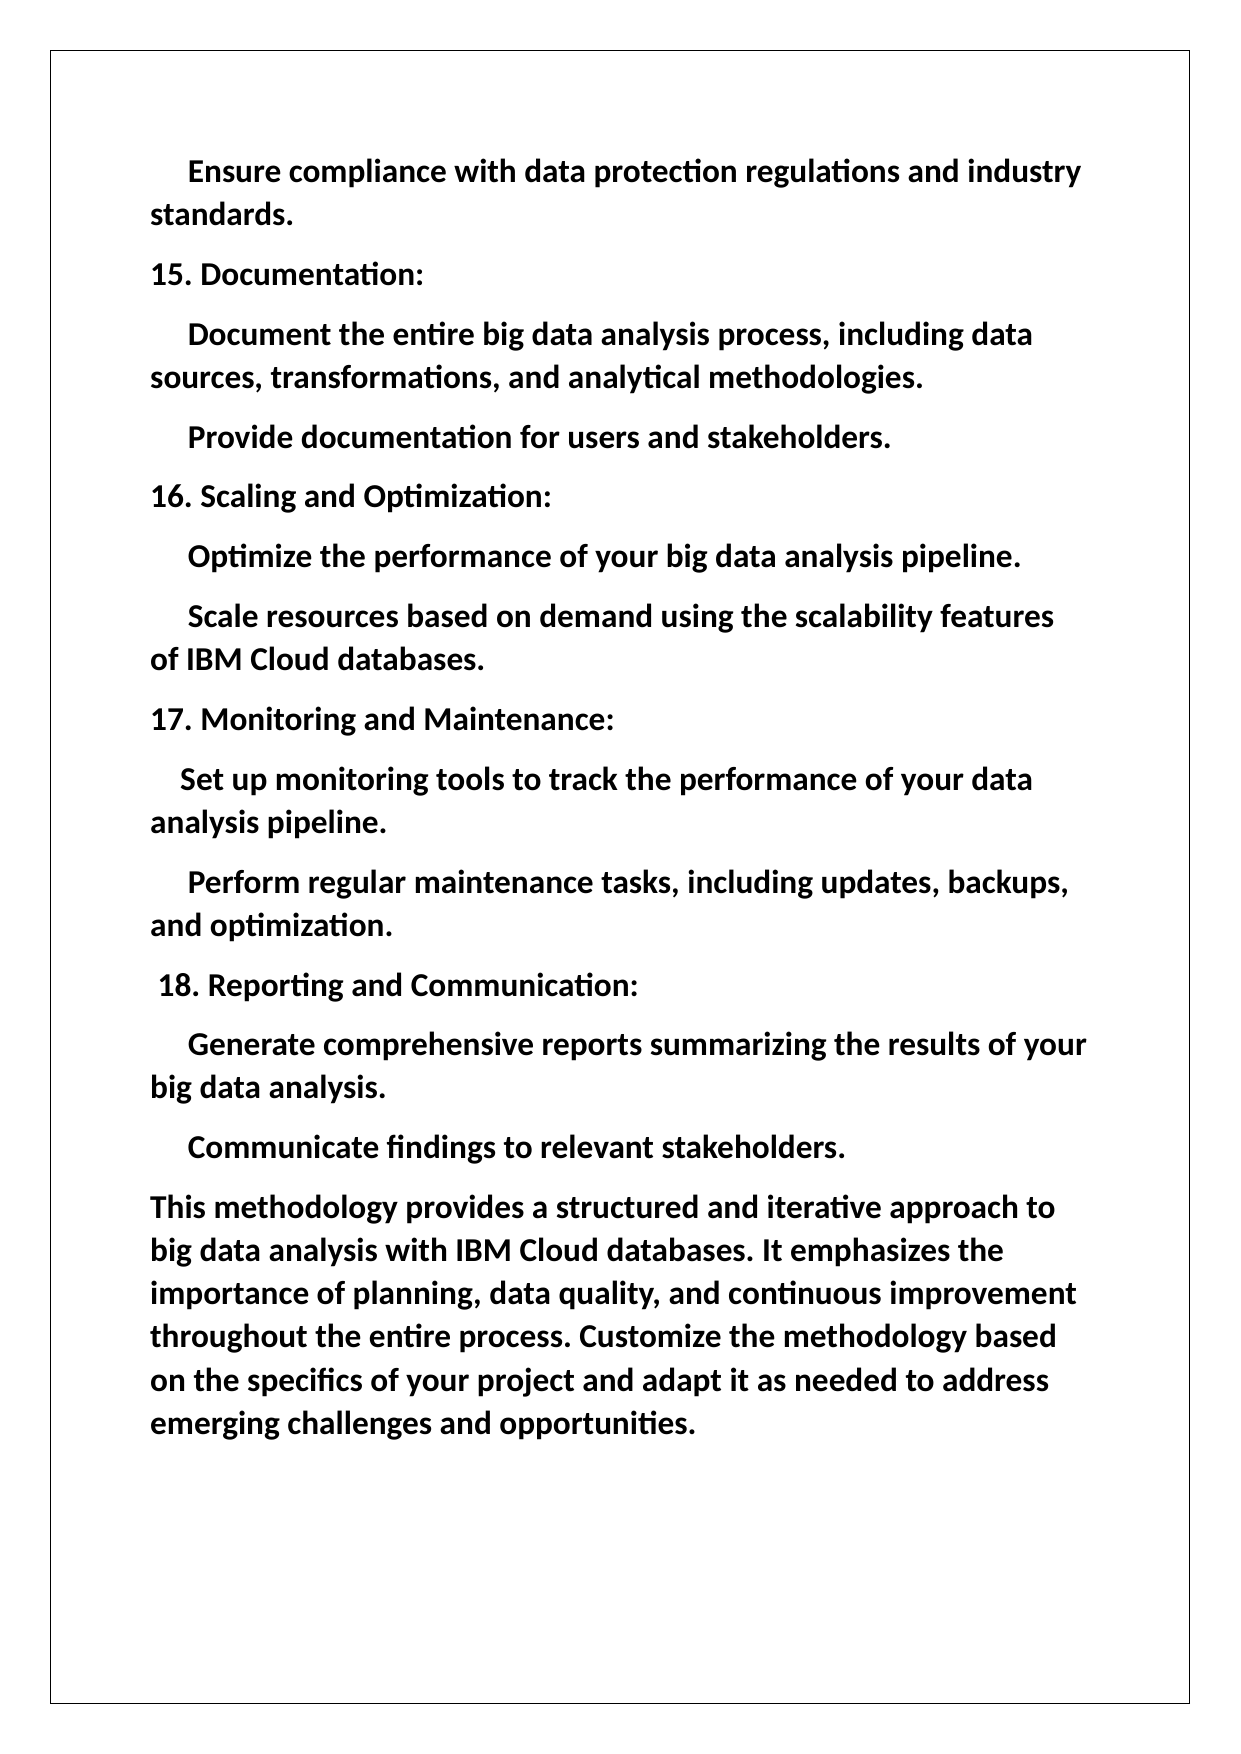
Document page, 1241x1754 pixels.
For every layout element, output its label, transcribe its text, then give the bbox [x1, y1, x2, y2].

text 17. Monitoring and Maintenance: [150, 698, 1090, 739]
text Generate comprehensive reports summarizing the results of your big data analysis. [150, 1023, 1090, 1107]
text Provide documentation for users and stakeholders. [150, 416, 1090, 456]
text Document the entire big data analysis process, including data sources, transformations, and analytical methodologies. [150, 313, 1090, 397]
text Optimize the performance of your big data analysis pipeline. [150, 535, 1090, 576]
text 16. Scaling and Optimization: [150, 475, 1090, 516]
text 15. Documentation: [150, 253, 1090, 294]
text Scale resources based on demand using the scalability features of IBM Cloud databases. [150, 595, 1090, 679]
text Ensure compliance with data protection regulations and industry standards. [150, 150, 1090, 234]
text Communicate findings to relevant stakeholders. [150, 1126, 1090, 1167]
text Set up monitoring tools to track the performance of your data analysis pipeline. [150, 758, 1090, 842]
text 18. Reporting and Communication: [150, 963, 1090, 1004]
text This methodology provides a structured and iterative approach to big data analysis with IBM Cloud databases. It emphasizes the importance of planning, data quality, and continuous improvement throughout the entire process. Customize the methodology based on the specifics of your project and adapt it as needed to address emerging challenges and opportunities. [150, 1186, 1090, 1442]
text Perform regular maintenance tasks, including updates, backups, and optimization. [150, 861, 1090, 944]
